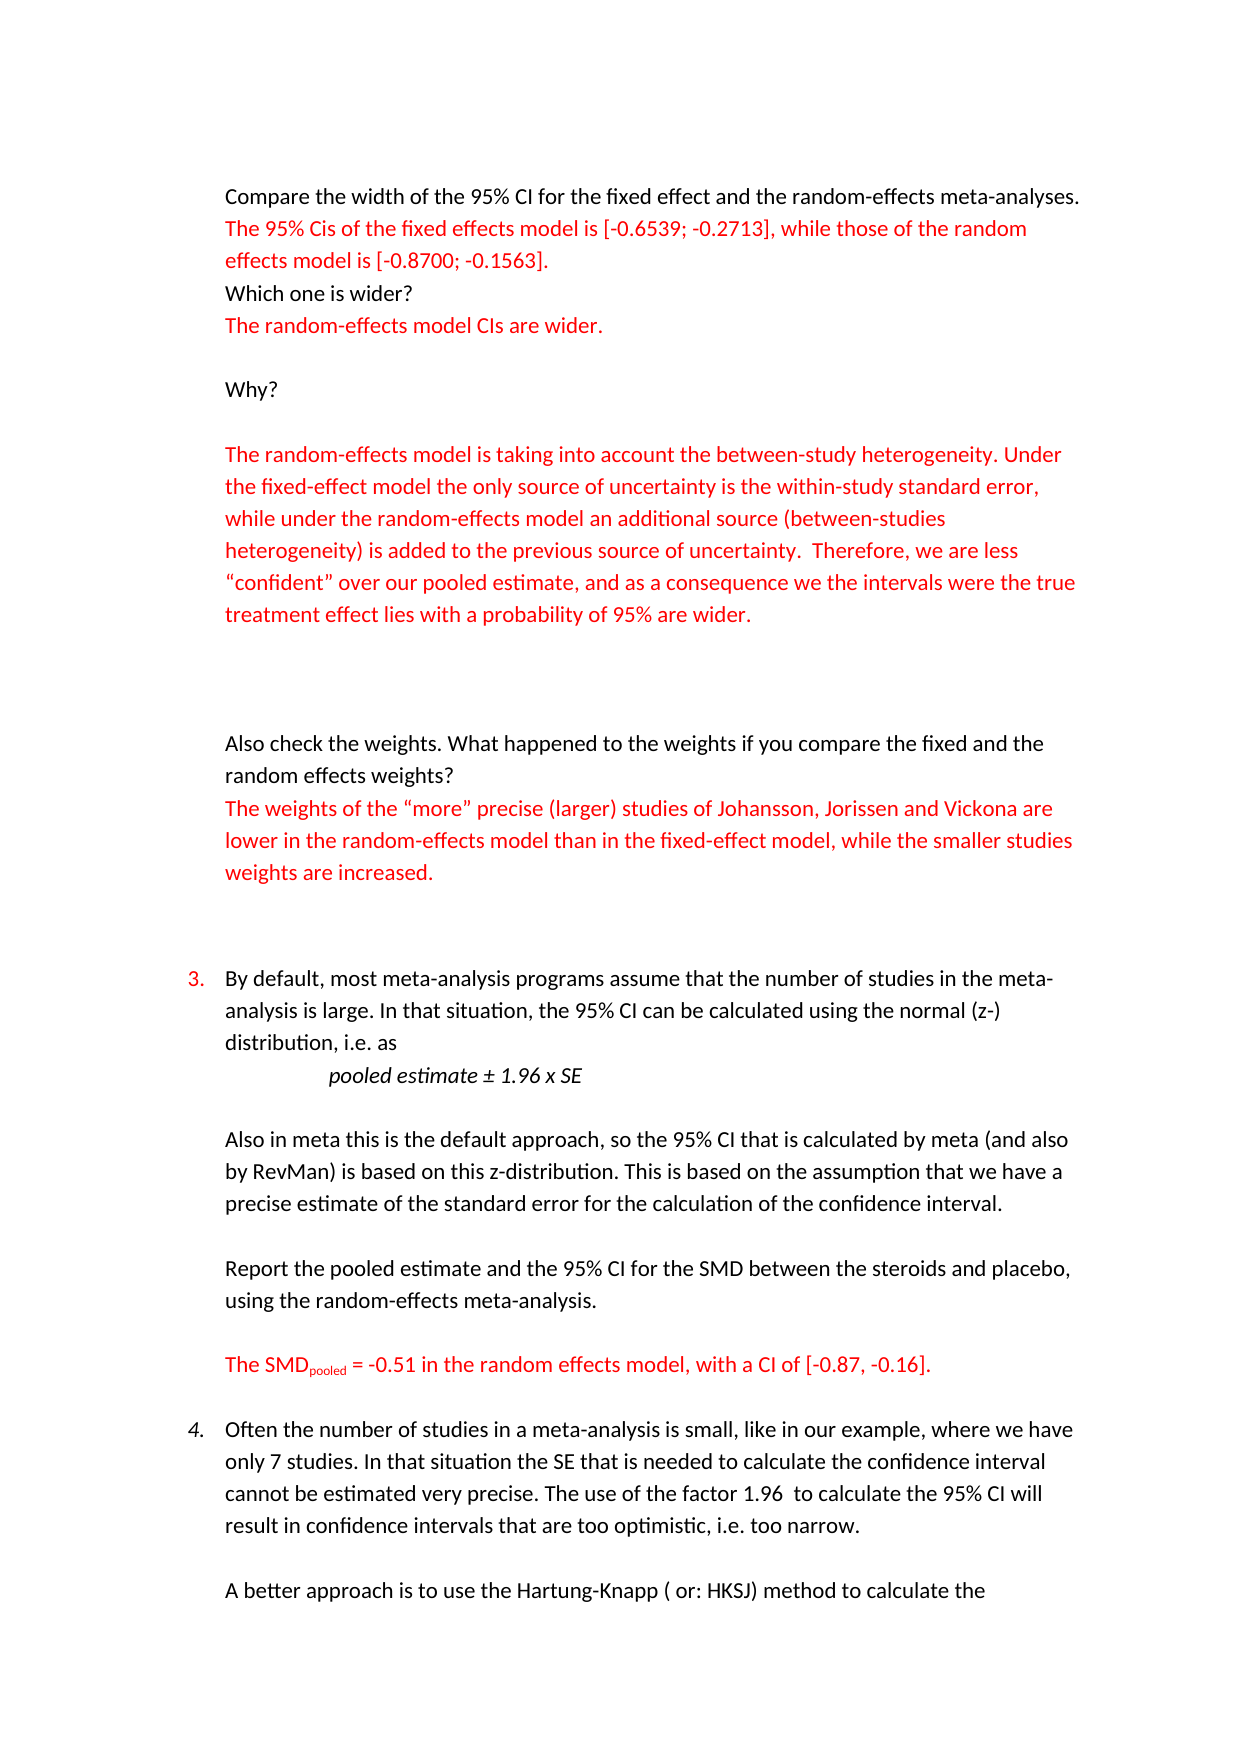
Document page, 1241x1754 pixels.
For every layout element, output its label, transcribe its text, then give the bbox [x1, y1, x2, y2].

list Compare the width of the 95% CI for the fixed effect and the random-effects meta-analyses. [225, 182, 1090, 210]
list The random-effects model CIs are wider. [225, 311, 1090, 339]
list The random-effects model is taking into account the between-study heterogeneity. Under the fixed-effect model the only source of uncertainty is the within-study standard error, while under the random-effects model an additional source (between-studies heterogeneity) is added to the previous source of uncertainty. Therefore, we are less “confident” over our pooled estimate, and as a consequence we the intervals were the true treatment effect lies with a probability of 95% are wider. [225, 440, 1090, 629]
list Also check the weights. What happened to the weights if you compare the fixed and the random effects weights? [225, 697, 1090, 789]
list By default, most meta-analysis programs assume that the number of studies in the meta-analysis is large. In that situation, the 95% CI can be calculated using the normal (z-) distribution, i.e. as pooled estimate ± 1.96 x SE Also in meta this is the default approach, so the 95% CI that is calculated by meta (and also by RevMan) is based on this z-distribution. This is based on the assumption that we have a precise estimate of the standard error for the calculation of the confidence interval. Report the pooled estimate and the 95% CI for the SMD between the steroids and placebo, using the random-effects meta-analysis. [187, 964, 1090, 1314]
list Why? [225, 375, 1090, 436]
list The 95% Cis of the fixed effects model is [-0.6539; -0.2713], while those of the random effects model is [-0.8700; -0.1563]. [225, 214, 1090, 274]
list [187, 1415, 1090, 1604]
list The SMDpooled = -0.51 in the random effects model, with a CI of [-0.87, -0.16]. [225, 1350, 1090, 1378]
list Which one is wider? [225, 279, 1090, 307]
list The weights of the “more” precise (larger) studies of Johansson, Jorissen and Vickona are lower in the random-effects model than in the fixed-effect model, while the smaller studies weights are increased. [225, 794, 1090, 886]
